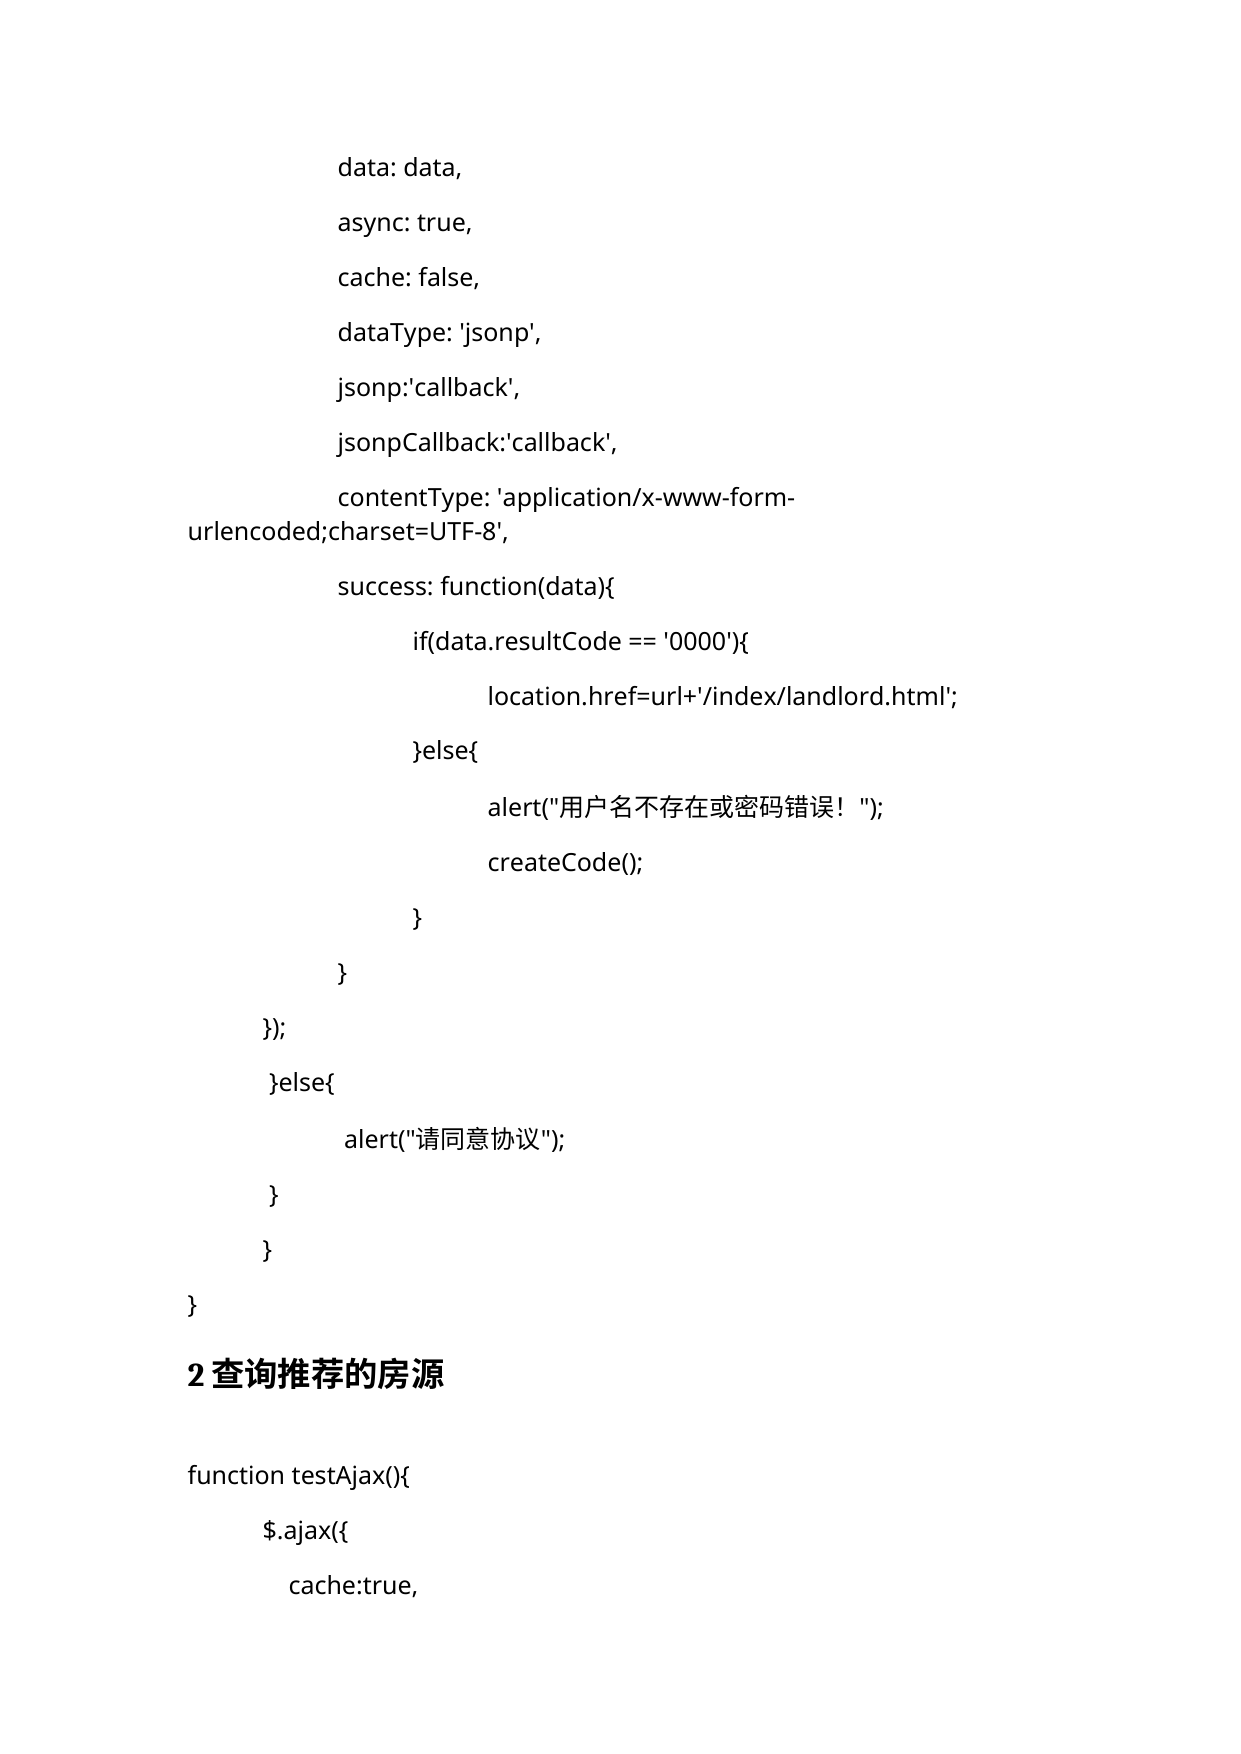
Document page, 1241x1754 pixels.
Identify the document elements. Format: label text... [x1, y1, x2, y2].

text }else{ [187, 733, 1053, 767]
text jsonpCallback:'callback', [187, 424, 1053, 458]
text data: data, [187, 150, 1053, 184]
text if(data.resultCode == '0000'){ [187, 623, 1053, 657]
text jsonp:'callback', [187, 369, 1053, 404]
text alert("用户名不存在或密码错误！"); [187, 788, 1053, 824]
text alert("请同意协议"); [187, 1119, 1053, 1156]
text } [187, 1177, 1053, 1211]
text } [187, 900, 1053, 934]
text createCode(); [187, 845, 1053, 879]
text contentType: 'application/x-www-form-urlencoded;charset=UTF-8', [187, 479, 1053, 547]
text function testAjax(){ [187, 1458, 1053, 1492]
subtitle 2查询推荐的房源 [187, 1347, 1053, 1396]
text success: function(data){ [187, 568, 1053, 602]
text }); [187, 1010, 1053, 1044]
text location.href=url+'/index/landlord.html'; [187, 678, 1053, 712]
text dataType: 'jsonp', [187, 315, 1053, 349]
text cache:true, [187, 1568, 1053, 1602]
text async: true, [187, 205, 1053, 239]
text } [187, 955, 1053, 989]
text }else{ [187, 1064, 1053, 1099]
text } [187, 1231, 1053, 1266]
text $.ajax({ [187, 1513, 1053, 1547]
text cache: false, [187, 260, 1053, 294]
text } [187, 1286, 1053, 1320]
